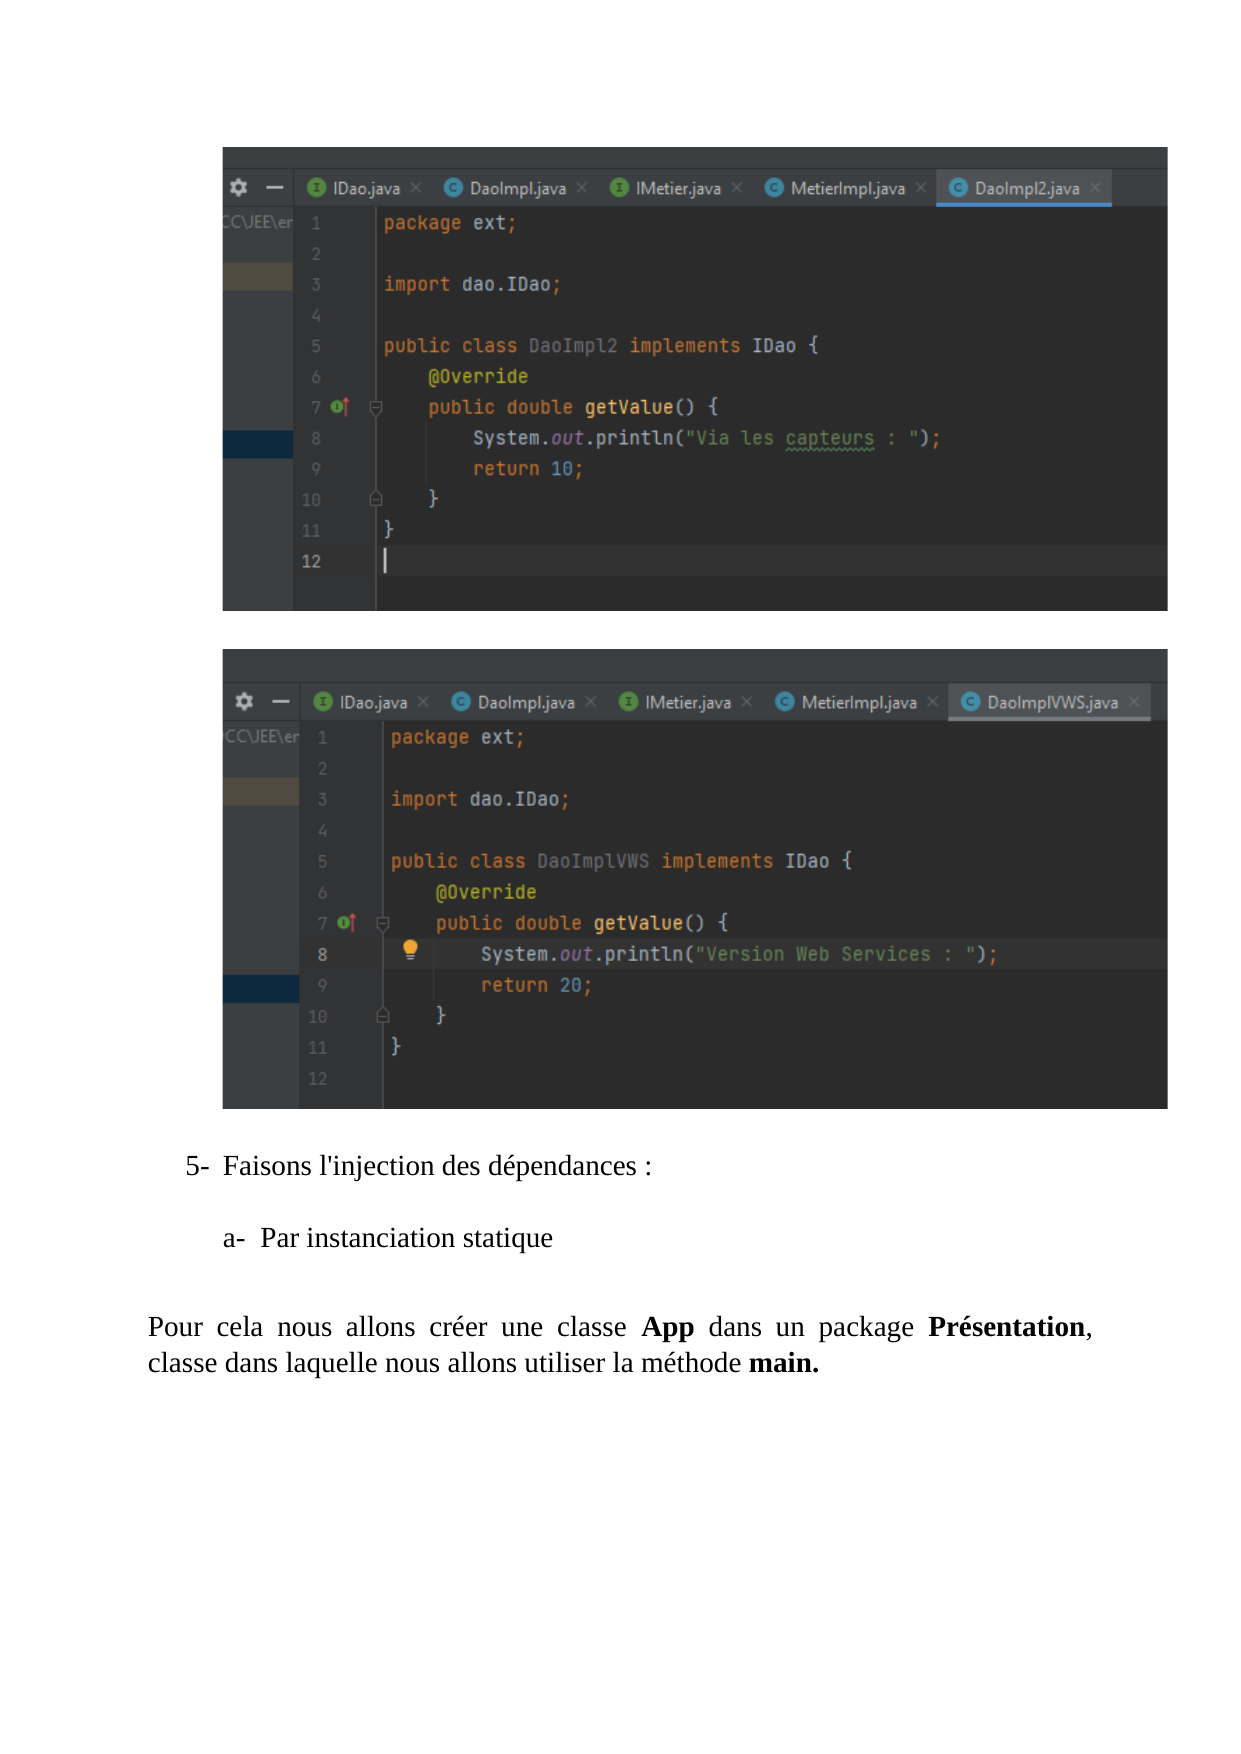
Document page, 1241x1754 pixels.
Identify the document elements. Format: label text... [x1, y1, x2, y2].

list Faisons l'injection des dépendances : [185, 1148, 1093, 1181]
picture [222, 147, 1168, 611]
picture [222, 649, 1168, 1109]
list Par instanciation statique [223, 1220, 1093, 1253]
text Pour cela nous allons créer une classe App dans un package Présentation, classe dans laquelle nous allons utiliser la méthode main. [148, 1309, 1093, 1379]
